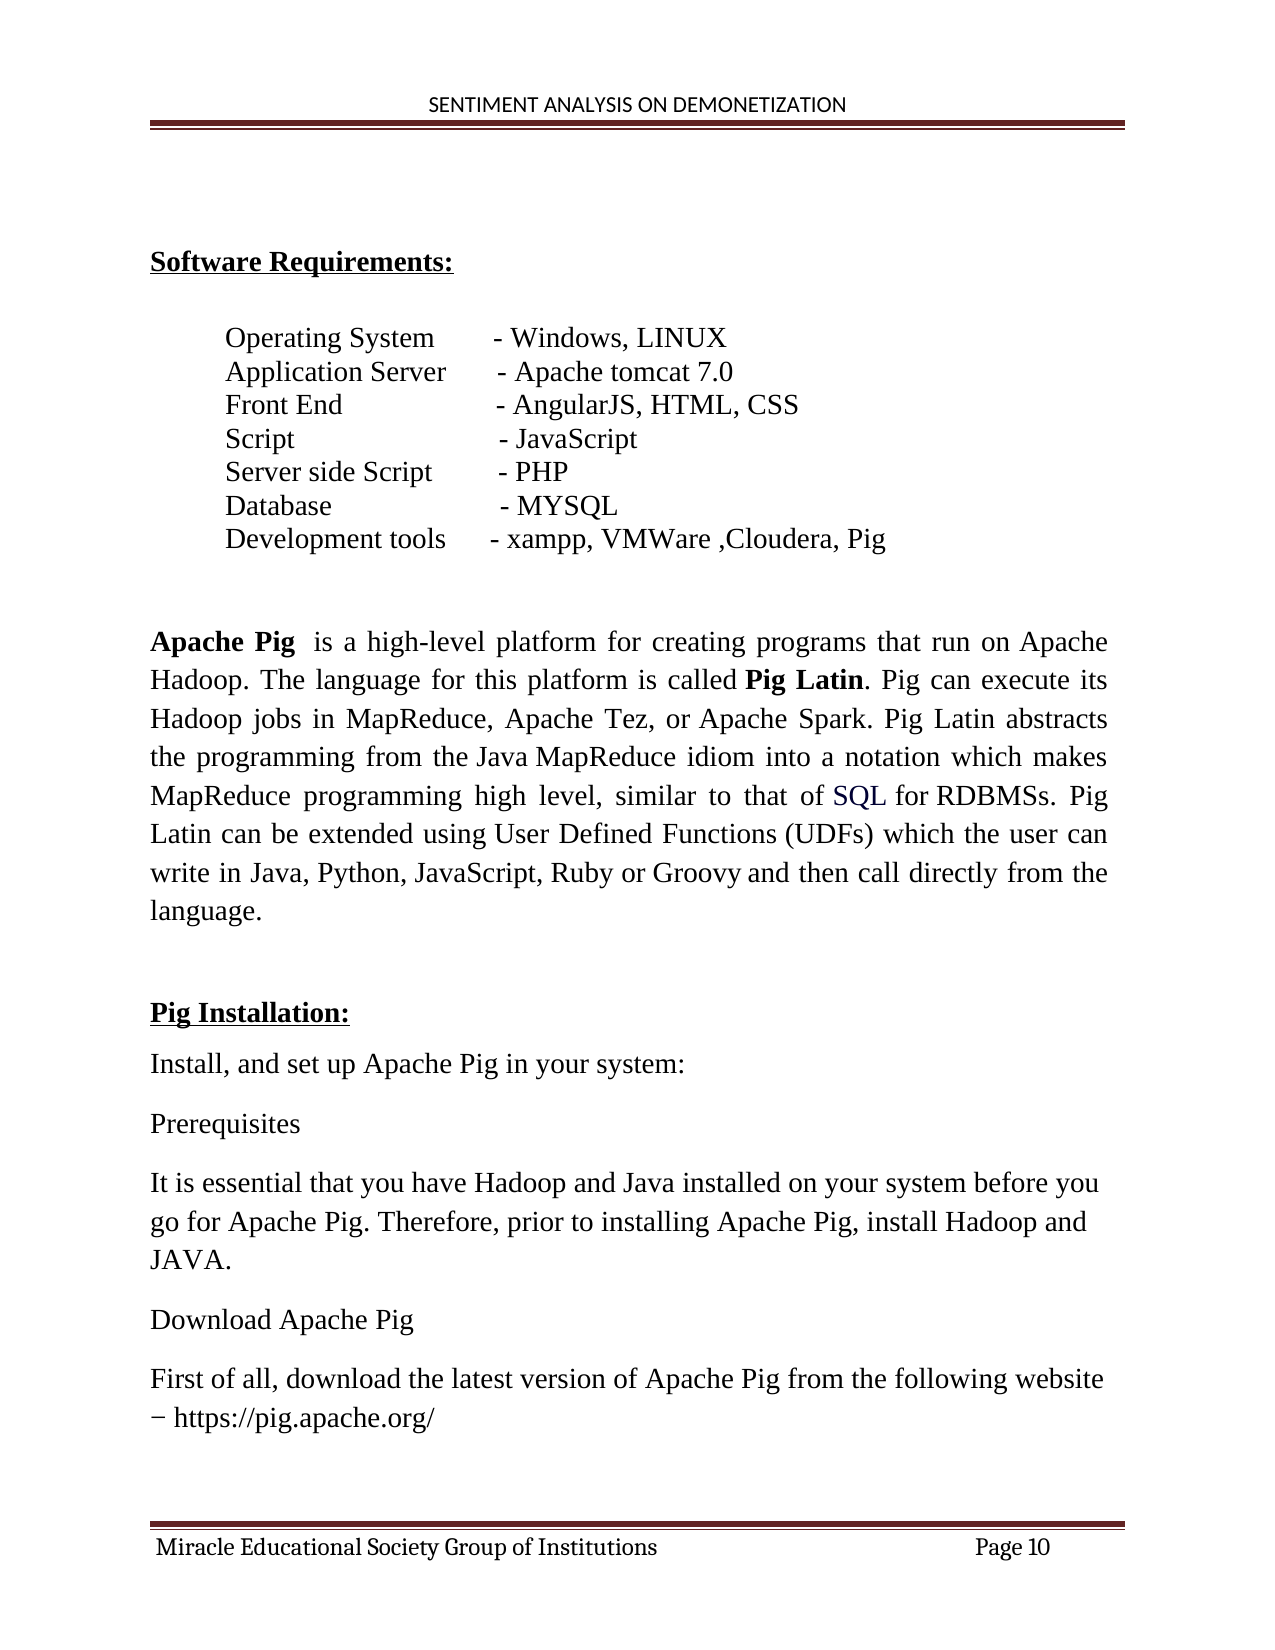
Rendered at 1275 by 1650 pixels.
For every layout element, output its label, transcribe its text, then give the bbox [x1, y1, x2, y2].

text Install, and set up Apache Pig in your system: [150, 1047, 1125, 1080]
text Front End - AngularJS, HTML, CSS [225, 387, 1125, 421]
text Script - JavaScript [225, 421, 1125, 454]
text Prerequisites [150, 1106, 1125, 1139]
text Server side Script - PHP [225, 454, 1125, 488]
text Pig Installation: [150, 996, 1108, 1029]
list Software Requirements: [84, 244, 1125, 277]
text Development tools - xampp, VMWare ,Cloudera, Pig [150, 522, 1108, 555]
text Application Server - Apache tomcat 7.0 [225, 354, 1125, 387]
list Database - MYSQL [225, 488, 1125, 522]
text Operating System - Windows, LINUX [225, 320, 1125, 354]
text Download Apache Pig [150, 1302, 1125, 1335]
text First of all, download the latest version of Apache Pig from the following website − https://pig.apache.org/ [150, 1361, 1125, 1433]
text It is essential that you have Hadoop and Java installed on your system before you go for Apache Pig. Therefore, prior to installing Apache Pig, install Hadoop and JAVA. [150, 1165, 1125, 1276]
text Apache Pig is a high-level platform for creating programs that run on Apache Hadoop. The language for this platform is called Pig Latin. Pig can execute its Hadoop jobs in MapReduce, Apache Tez, or Apache Spark. Pig Latin abstracts the programming from the Java MapReduce idiom into a notation which makes MapReduce programming high level, similar to that of SQL for RDBMSs. Pig Latin can be extended using User Defined Functions (UDFs) which the user can write in Java, Python, JavaScript, Ruby or Groovy and then call directly from the language. [150, 624, 1108, 927]
